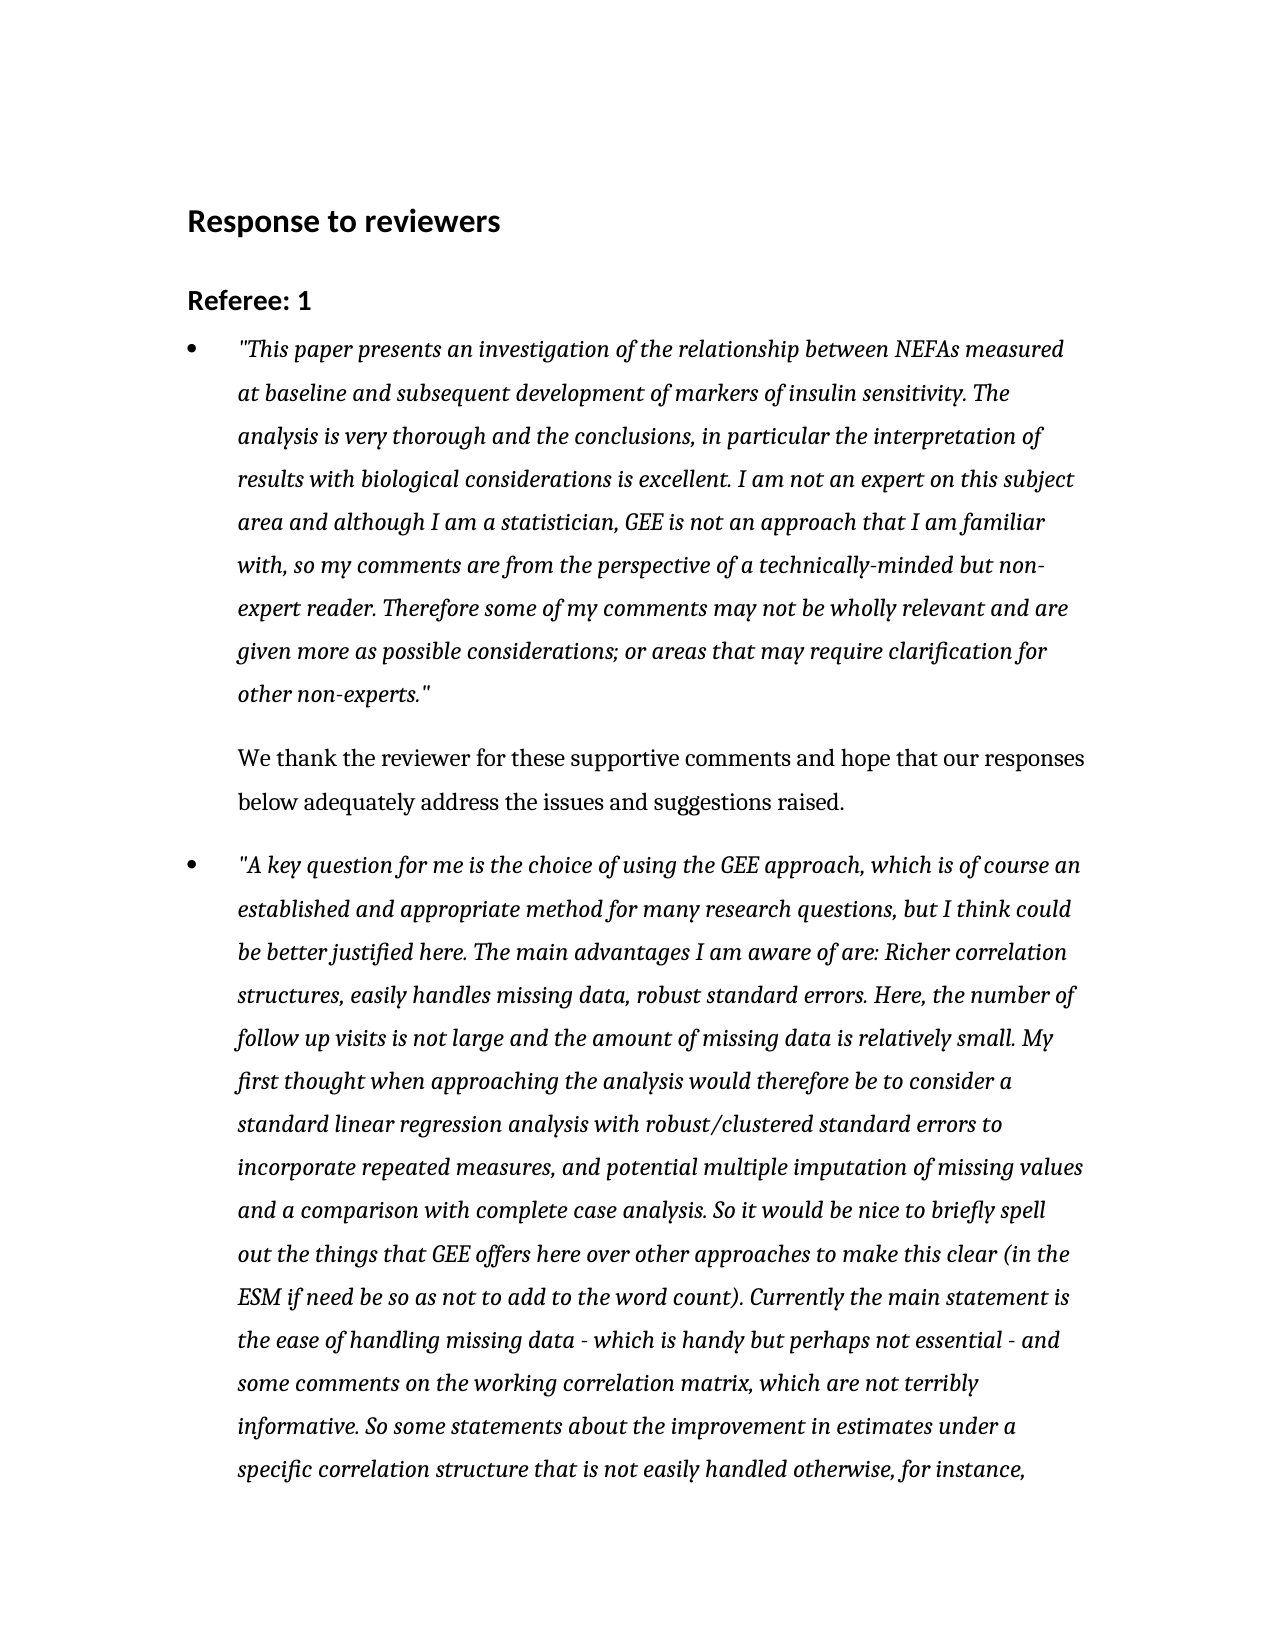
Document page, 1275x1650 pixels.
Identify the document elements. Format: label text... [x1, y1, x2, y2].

list "This paper presents an investigation of the relationship between NEFAs measured at baseline and subsequent development of markers of insulin sensitivity. The analysis is very thorough and the conclusions, in particular the interpretation of results with biological considerations is excellent. I am not an expert on this subject area and although I am a statistician, GEE is not an approach that I am familiar with, so my comments are from the perspective of a technically-minded but non-expert reader. Therefore some of my comments may not be wholly relevant and are given more as possible considerations; or areas that may require clarification for other non-experts." [187, 335, 1087, 709]
list We thank the reviewer for these supportive comments and hope that our responses below adequately address the issues and suggestions raised. [187, 744, 1087, 816]
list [187, 851, 1087, 1484]
subtitle Referee: 1 [187, 282, 1087, 317]
subtitle Response to reviewers [187, 200, 1087, 241]
